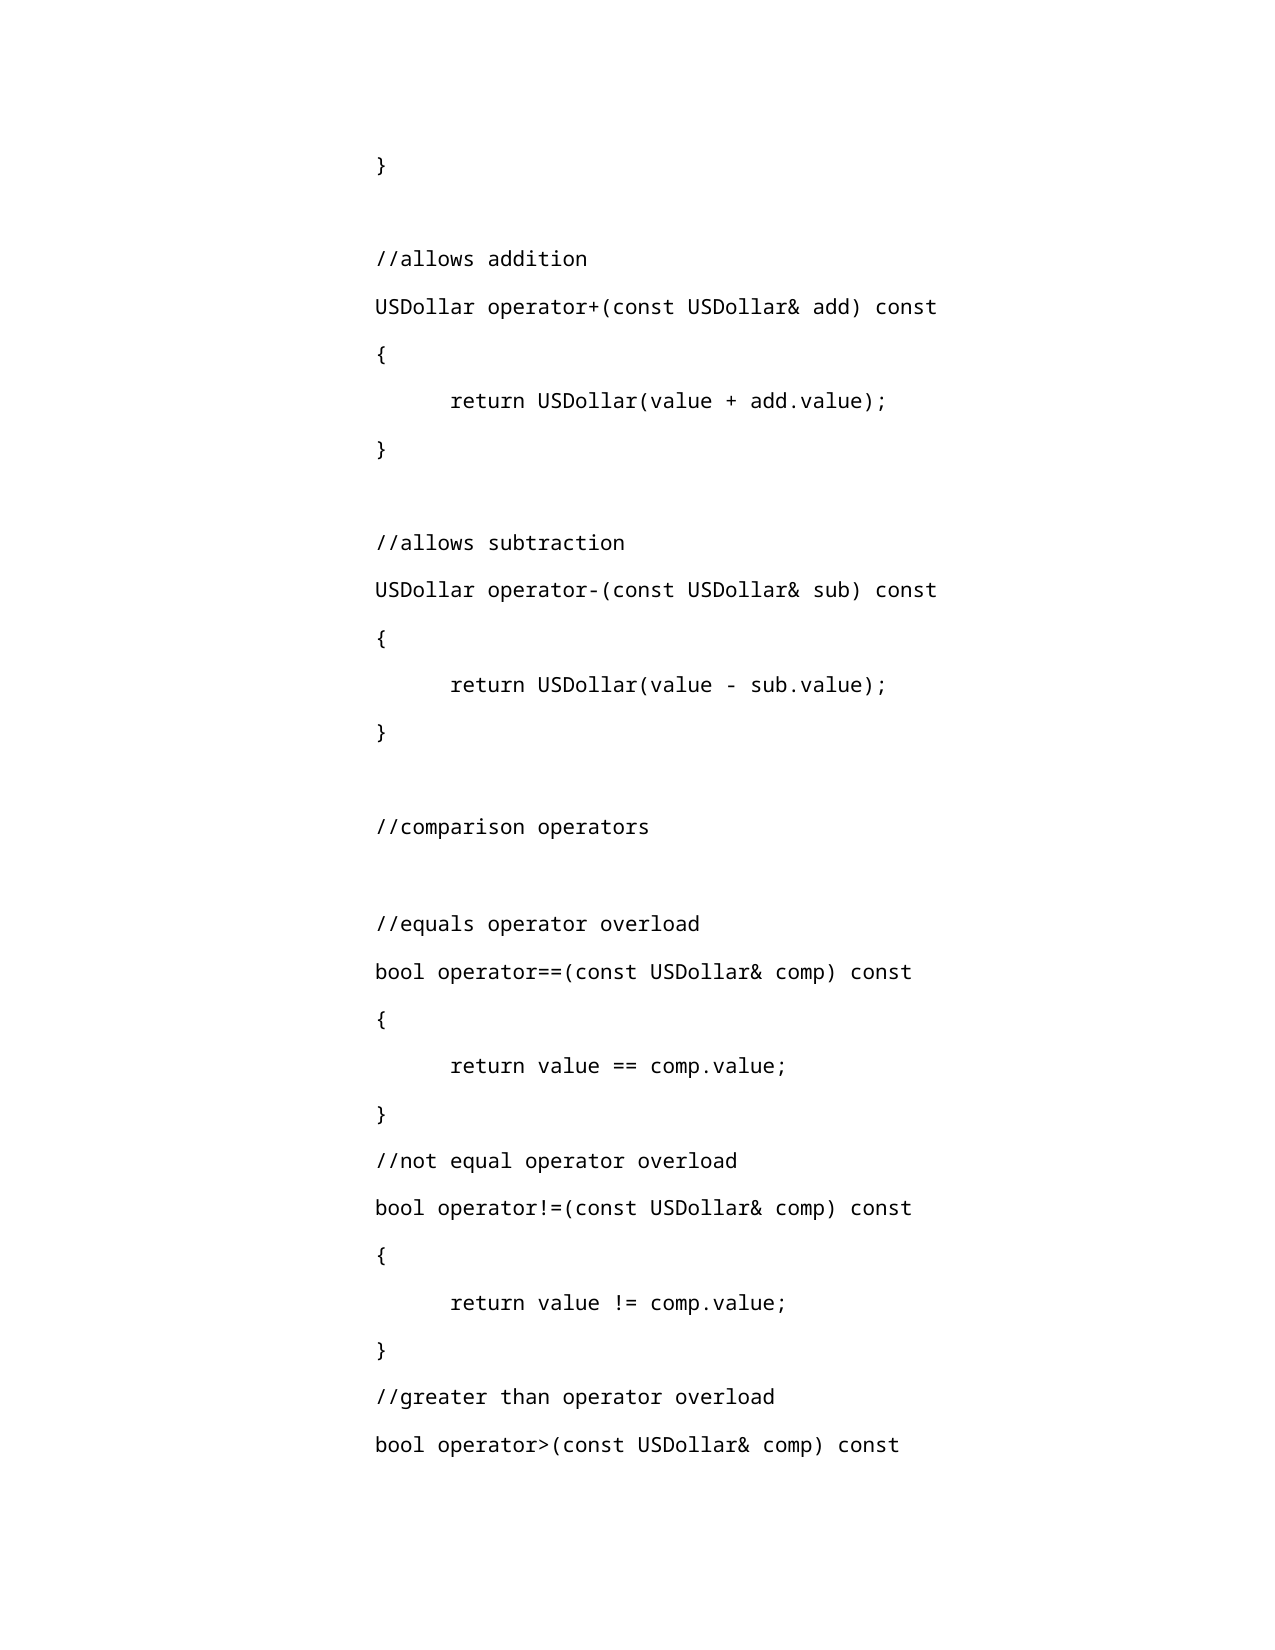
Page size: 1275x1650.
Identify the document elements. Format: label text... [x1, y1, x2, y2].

text } [150, 717, 1125, 746]
text { [150, 339, 1125, 368]
text return USDollar(value + add.value); [150, 386, 1125, 415]
text //not equal operator overload [150, 1146, 1125, 1174]
text return USDollar(value - sub.value); [150, 670, 1125, 699]
text bool operator!=(const USDollar& comp) const [150, 1193, 1125, 1222]
text bool operator==(const USDollar& comp) const [150, 957, 1125, 985]
text { [150, 1241, 1125, 1269]
text } [150, 1335, 1125, 1363]
text USDollar operator-(const USDollar& sub) const [150, 576, 1125, 604]
text //greater than operator overload [150, 1382, 1125, 1411]
text } [150, 150, 1125, 178]
text { [150, 623, 1125, 651]
text bool operator>(const USDollar& comp) const [150, 1430, 1125, 1458]
text //allows addition [150, 244, 1125, 273]
text //comparison operators [150, 812, 1125, 841]
text //equals operator overload [150, 909, 1125, 938]
text return value == comp.value; [150, 1051, 1125, 1080]
text return value != comp.value; [150, 1288, 1125, 1316]
text { [150, 1004, 1125, 1032]
text USDollar operator+(const USDollar& add) const [150, 292, 1125, 320]
text } [150, 434, 1125, 462]
text //allows subtraction [150, 528, 1125, 557]
text } [150, 1099, 1125, 1127]
